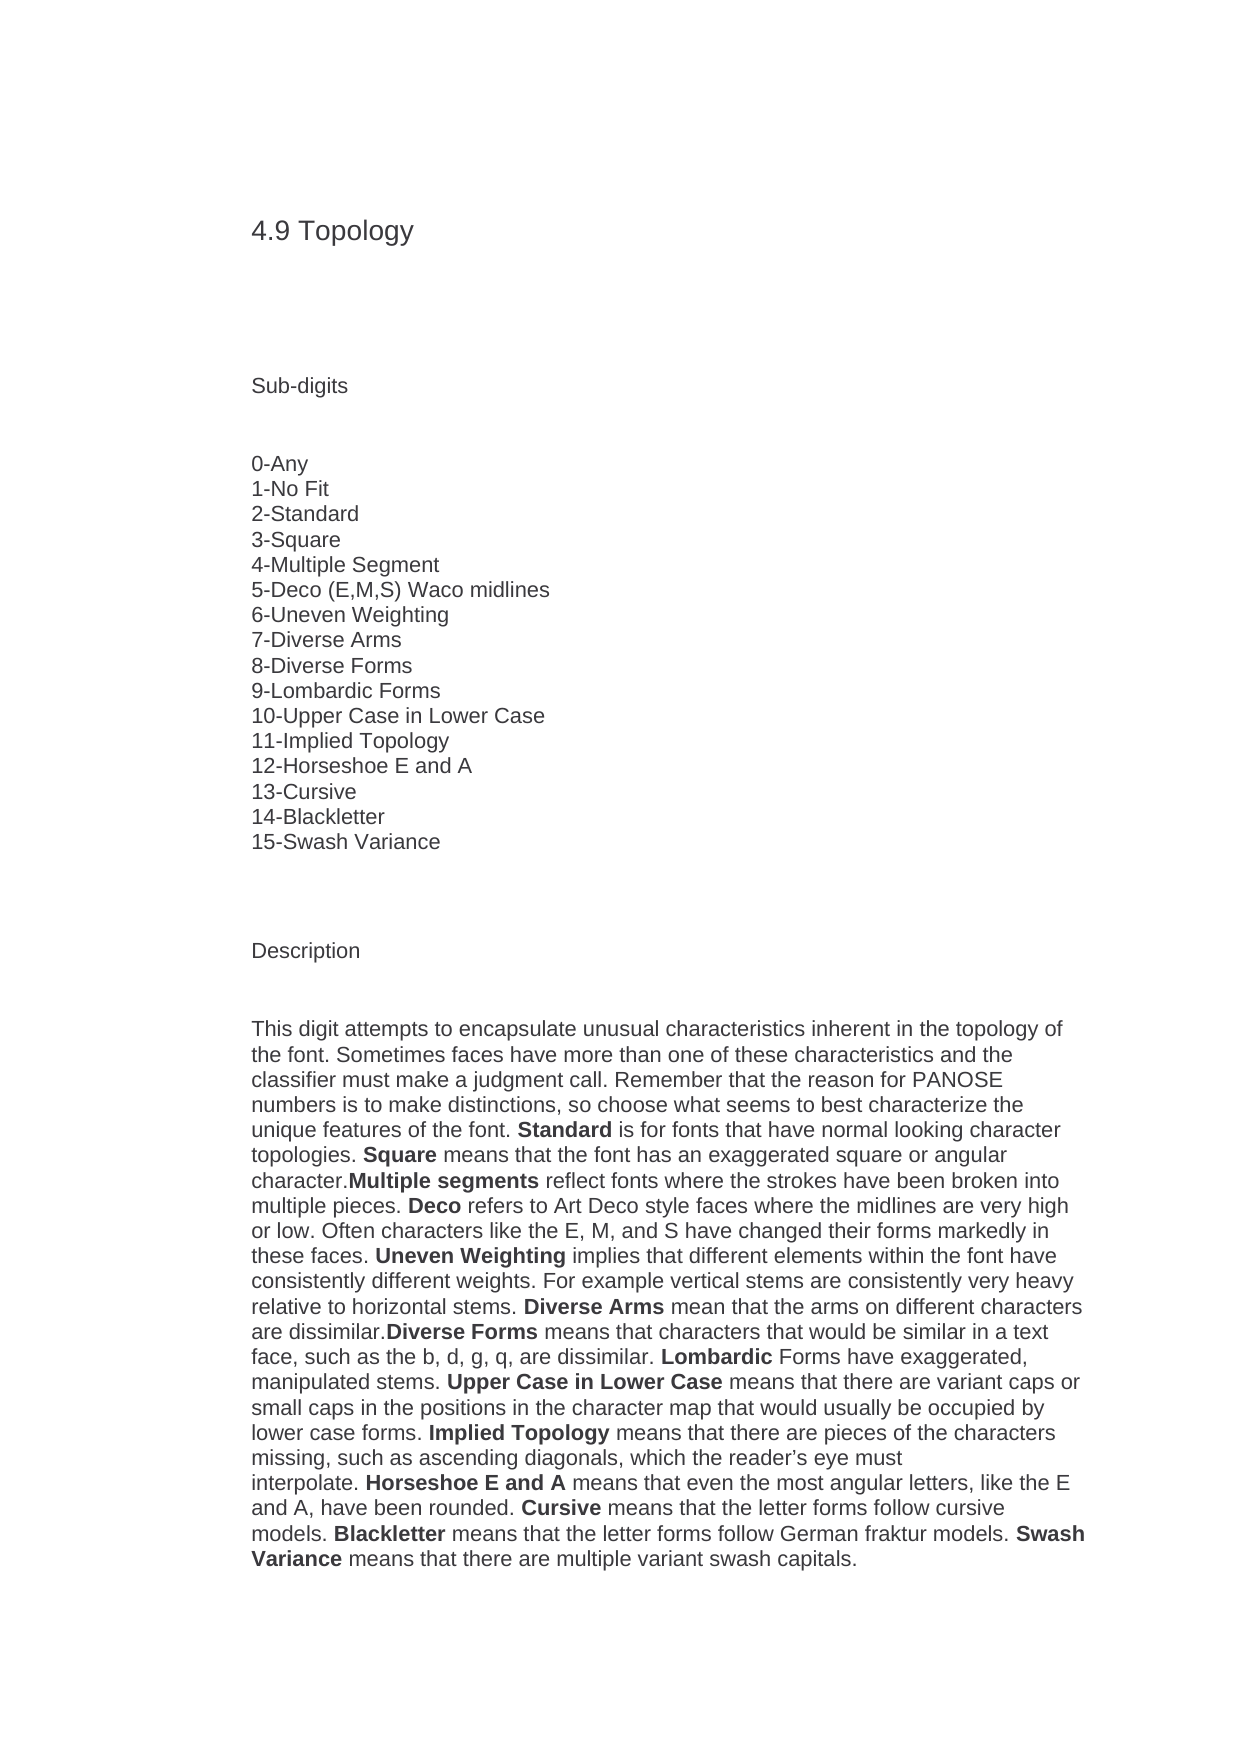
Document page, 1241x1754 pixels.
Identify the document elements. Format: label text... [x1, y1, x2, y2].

subtitle 4.9 Topology [251, 213, 1087, 246]
subtitle Description [251, 924, 1087, 964]
text This digit attempts to encapsulate unusual characteristics inherent in the topology of the font. Sometimes faces have more than one of these characteristics and the classifier must make a judgment call. Remember that the reason for PANOSE numbers is to make distinctions, so choose what seems to best characterize the unique features of the font. Standard is for fonts that have normal looking character topologies. Square means that the font has an exaggerated square or angular character.Multiple segments reflect fonts where the strokes have been broken into multiple pieces. Deco refers to Art Deco style faces where the midlines are very high or low. Often characters like the E, M, and S have changed their forms markedly in these faces. Uneven Weighting implies that different elements within the font have consistently different weights. For example vertical stems are consistently very heavy relative to horizontal stems. Diverse Arms mean that the arms on different characters are dissimilar.Diverse Forms means that characters that would be similar in a text face, such as the b, d, g, q, are dissimilar. Lombardic Forms have exaggerated, manipulated stems. Upper Case in Lower Case means that there are variant caps or small caps in the positions in the character map that would usually be occupied by lower case forms. Implied Topology means that there are pieces of the characters missing, such as ascending diagonals, which the reader’s eye must interpolate. Horseshoe E and A means that even the most angular letters, like the E and A, have been rounded. Cursive means that the letter forms follow cursive models. Blackletter means that the letter forms follow German fraktur models. Swash Variance means that there are multiple variant swash capitals. [251, 1016, 1087, 1571]
subtitle Sub-digits [251, 359, 1087, 398]
text 0-Any 1-No Fit 2-Standard 3-Square 4-Multiple Segment 5-Deco (E,M,S) Waco midlines 6-Uneven Weighting 7-Diverse Arms 8-Diverse Forms 9-Lombardic Forms 10-Upper Case in Lower Case 11-Implied Topology 12-Horseshoe E and A 13-Cursive 14-Blackletter 15-Swash Variance [251, 451, 1087, 854]
